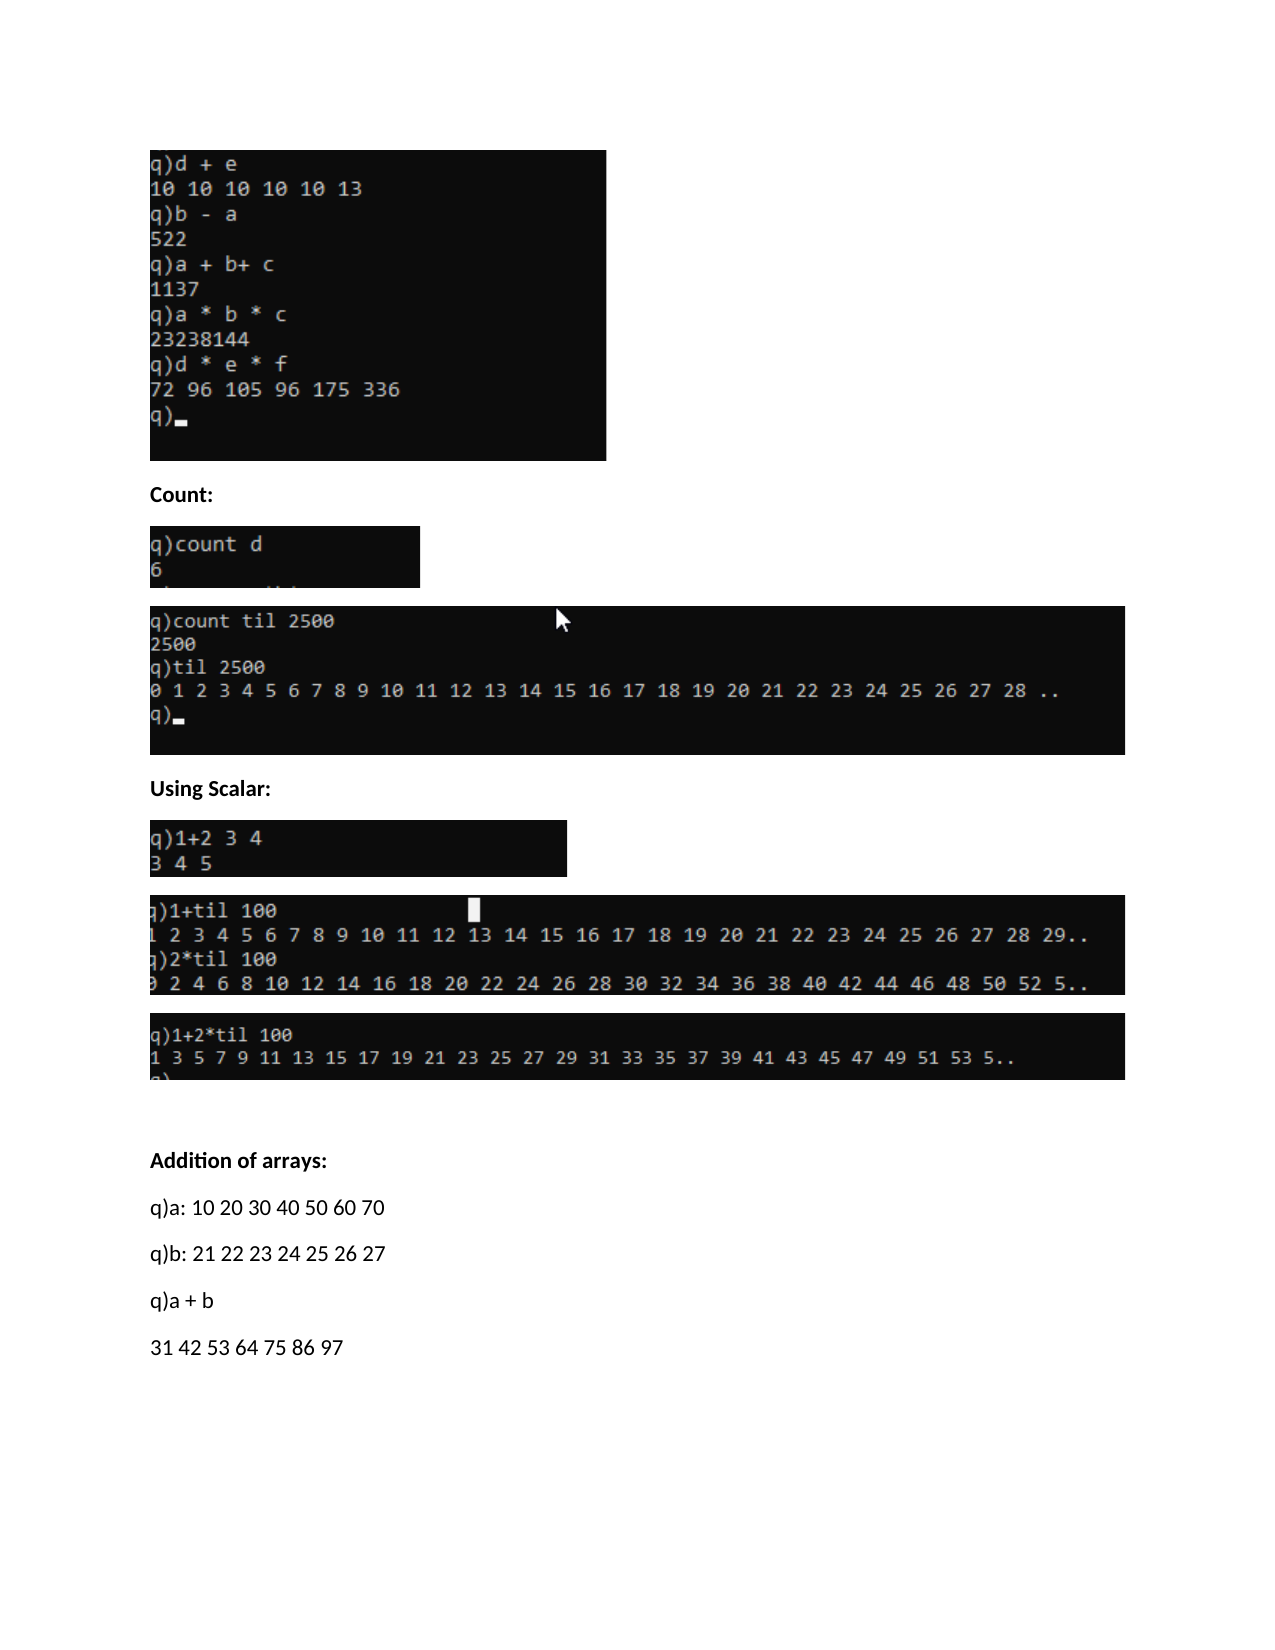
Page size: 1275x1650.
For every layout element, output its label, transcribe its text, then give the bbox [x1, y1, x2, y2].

picture [150, 1013, 1125, 1080]
text Addition of arrays: [150, 1146, 1125, 1174]
picture [150, 820, 568, 877]
picture [150, 526, 421, 588]
text Using Scalar: [150, 774, 1125, 802]
text q)b: 21 22 23 24 25 26 27 [150, 1239, 1125, 1268]
text q)a: 10 20 30 40 50 60 70 [150, 1193, 1125, 1221]
picture [150, 606, 1125, 755]
text 31 42 53 64 75 86 97 [150, 1333, 1125, 1361]
picture [150, 895, 1125, 995]
text Count: [150, 480, 1125, 508]
picture [150, 150, 607, 461]
text q)a + b [150, 1286, 1125, 1314]
